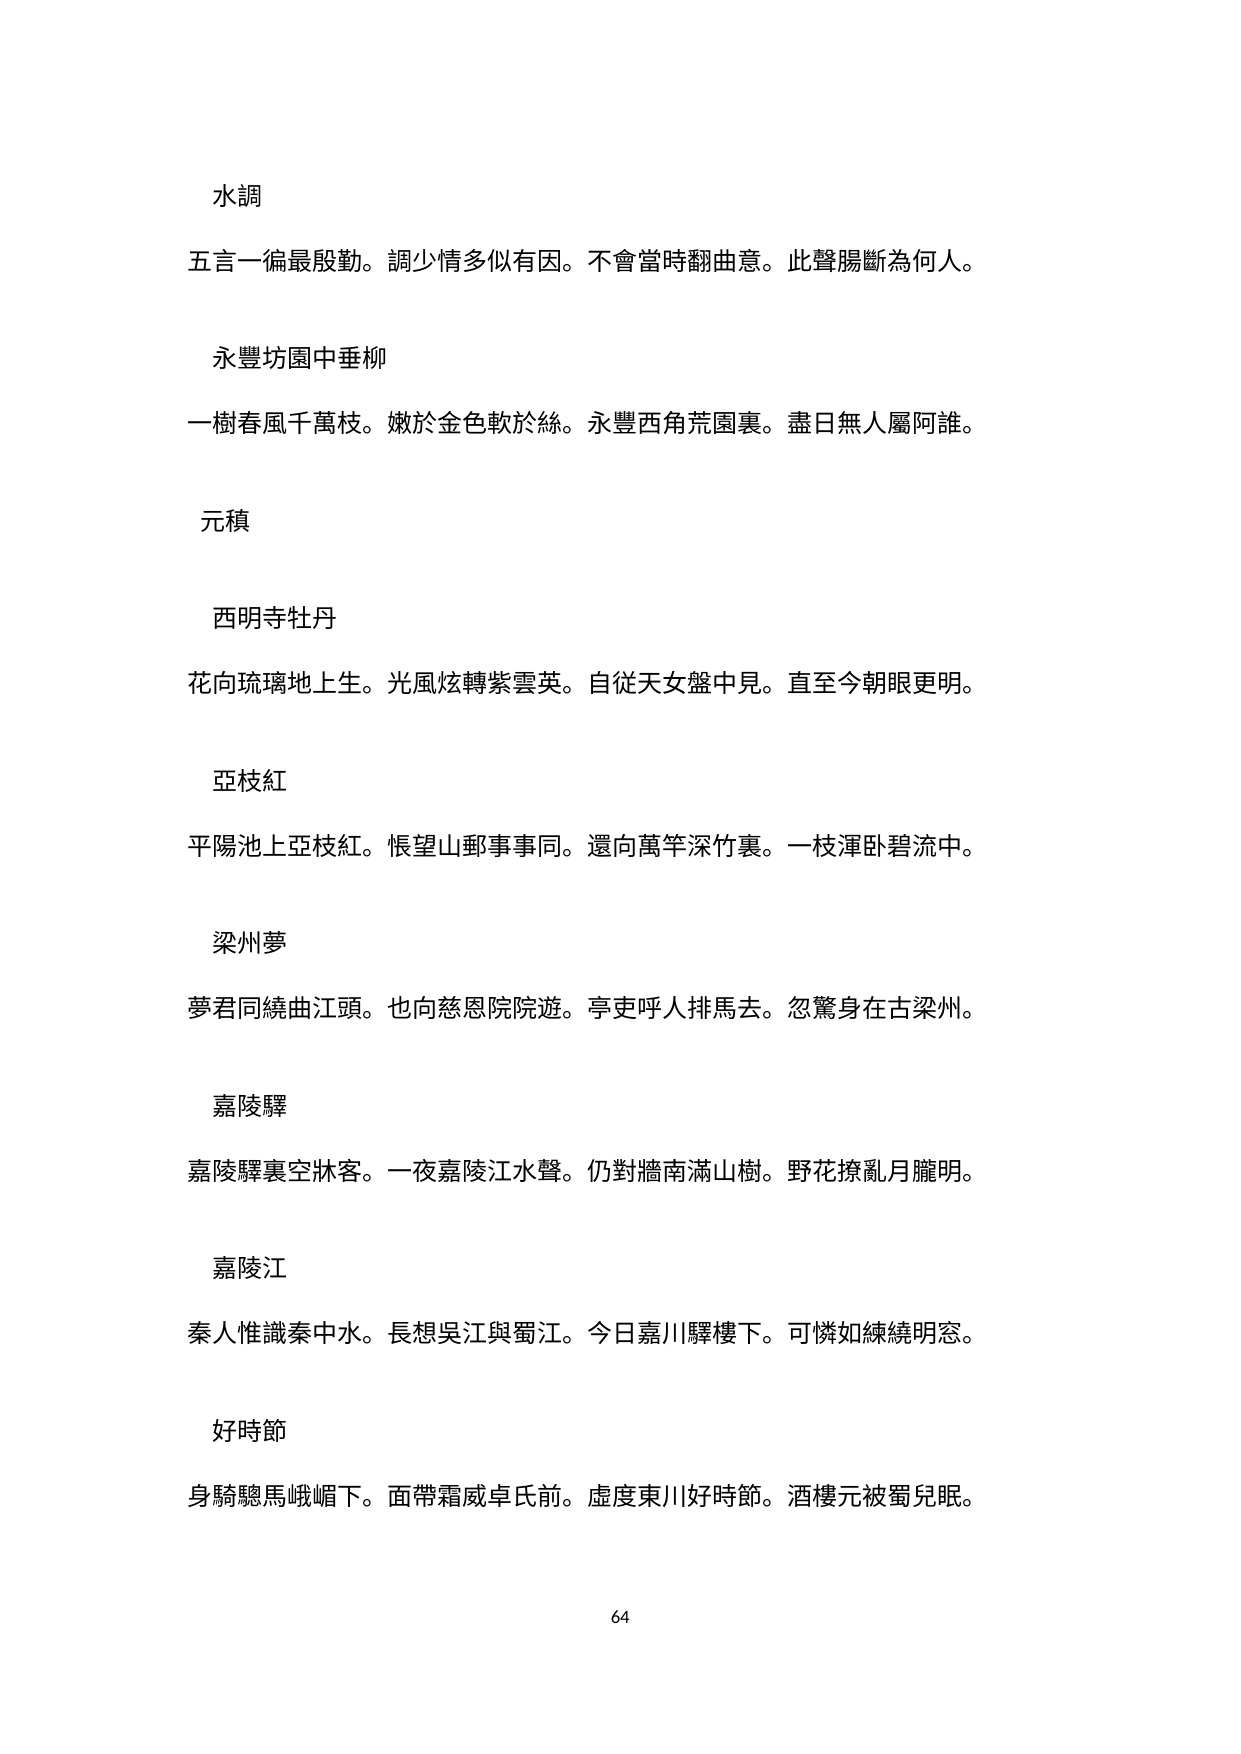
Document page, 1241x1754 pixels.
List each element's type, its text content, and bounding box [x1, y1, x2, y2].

text 平陽池上亞枝紅。悵望山郵事事同。還向萬竿深竹裏。一枝渾卧碧流中。 [187, 812, 1053, 877]
text 身騎驄馬峨嵋下。面帶霜威卓氏前。虛度東川好時節。酒樓元被蜀兒眠。 [187, 1462, 1053, 1527]
text 亞枝紅 [187, 747, 1053, 812]
text 一樹春風千萬枝。嫩於金色軟於絲。永豐西角荒園裏。盡日無人屬阿誰。 [187, 389, 1053, 454]
text 嘉陵驛 [187, 1072, 1053, 1137]
text 永豐坊園中垂柳 [187, 324, 1053, 389]
text 嘉陵江 [187, 1234, 1053, 1299]
text 西明寺牡丹 [187, 584, 1053, 649]
text 嘉陵驛裏空牀客。一夜嘉陵江水聲。仍對牆南滿山樹。野花撩亂月朧明。 [187, 1137, 1053, 1202]
text 元稹 [187, 487, 1053, 552]
text 好時節 [187, 1397, 1053, 1462]
text 水調 [187, 162, 1053, 227]
text 秦人惟識秦中水。長想吳江與蜀江。今日嘉川驛樓下。可憐如練繞明窓。 [187, 1299, 1053, 1364]
text 梁州夢 [187, 909, 1053, 974]
text 夢君同繞曲江頭。也向慈恩院院遊。亭吏呼人排馬去。忽驚身在古梁州。 [187, 974, 1053, 1039]
text 花向琉璃地上生。光風炫轉紫雲英。自従天女盤中見。直至今朝眼更明。 [187, 649, 1053, 714]
text 五言一徧最殷勤。調少情多似有因。不會當時翻曲意。此聲腸斷為何人。 [187, 227, 1053, 292]
